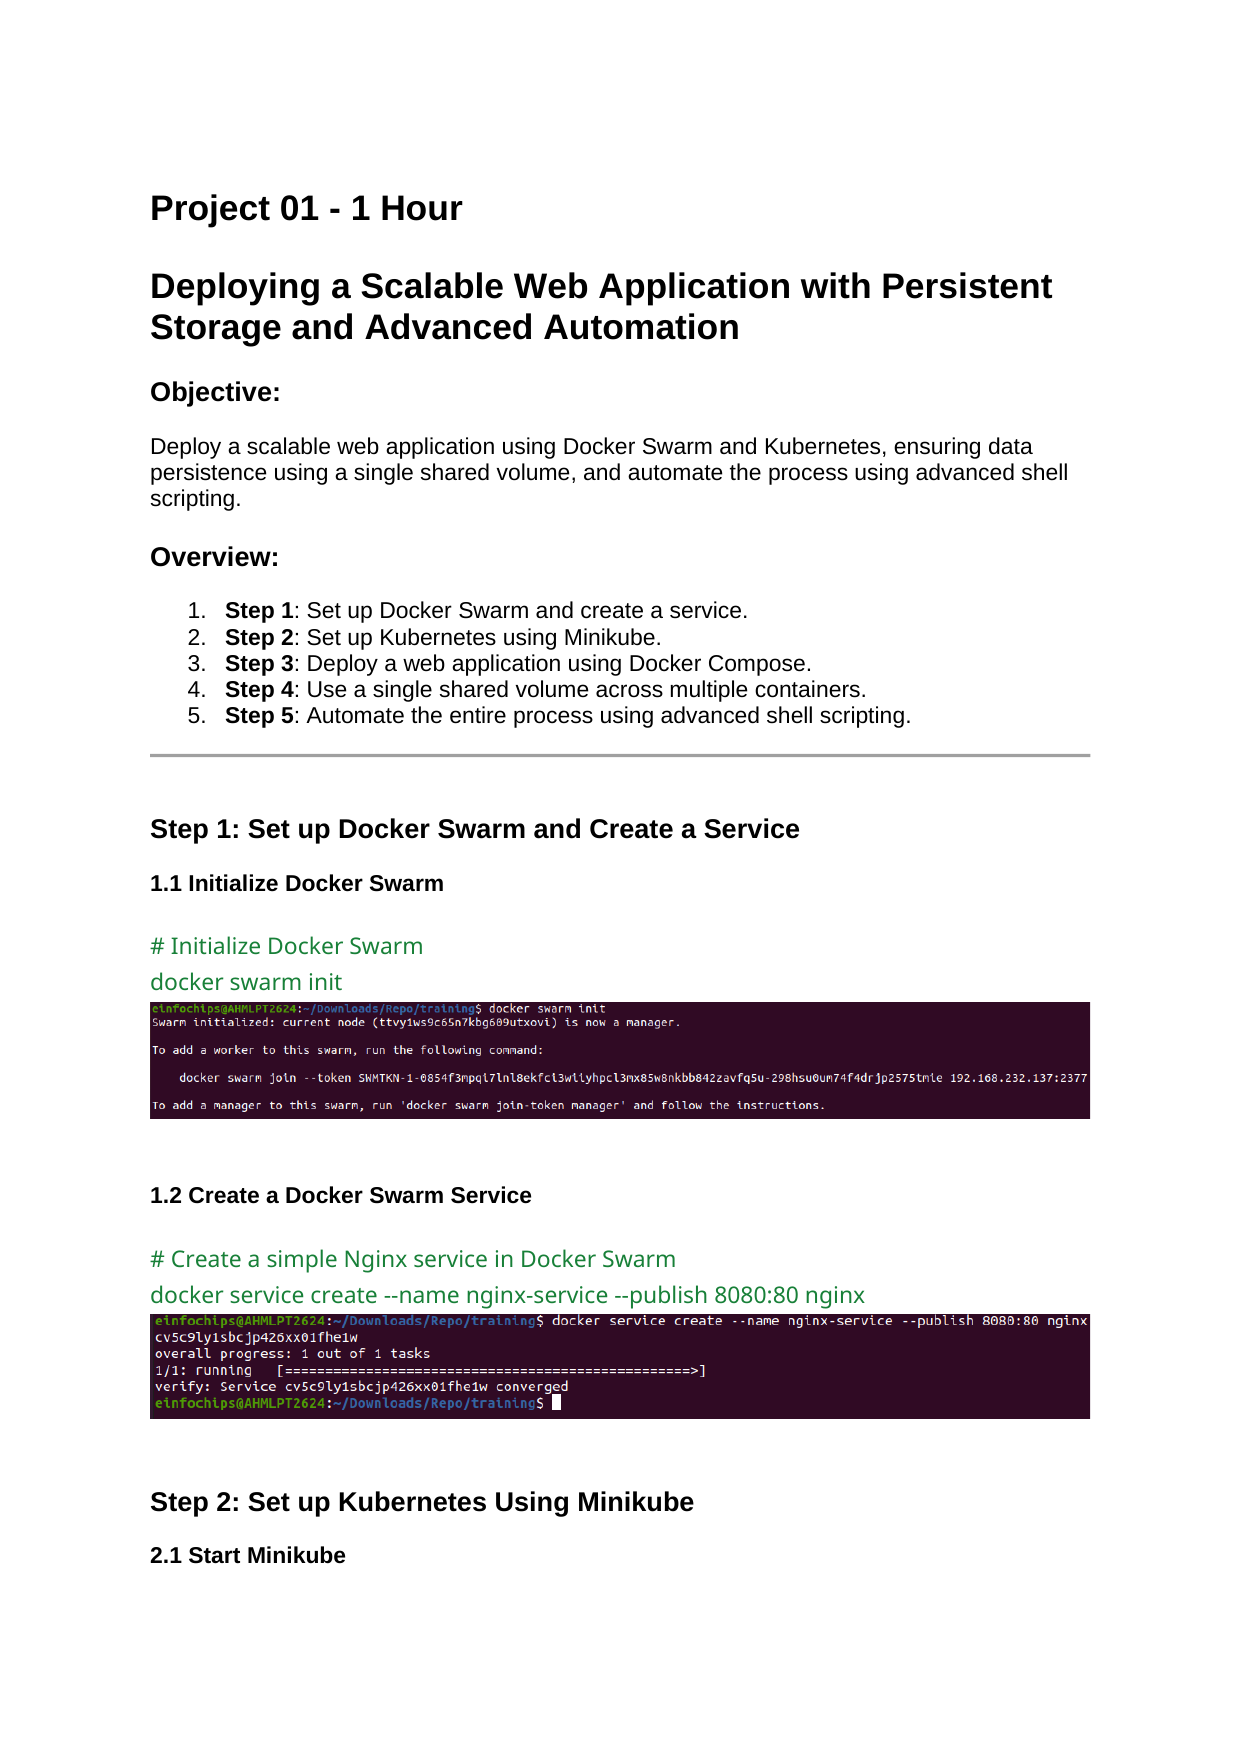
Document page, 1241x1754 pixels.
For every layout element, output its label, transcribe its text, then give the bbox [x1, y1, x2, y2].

subtitle Step 1: Set up Docker Swarm and Create a Service [150, 813, 1090, 844]
subtitle Objective: [150, 376, 1090, 408]
text # Create a simple Nginx service in Docker Swarm [150, 1243, 1090, 1274]
text # Initialize Docker Swarm [150, 930, 1090, 961]
text docker service create --name nginx-service --publish 8080:80 nginx [150, 1279, 1090, 1310]
list Step 4: Use a single shared volume across multiple containers. [187, 676, 1090, 702]
subtitle Overview: [150, 541, 1090, 572]
text docker swarm init [150, 966, 1090, 997]
subtitle Step 2: Set up Kubernetes Using Minikube [150, 1486, 1090, 1517]
subtitle Deploying a Scalable Web Application with Persistent Storage and Advanced Automation [150, 266, 1090, 347]
subtitle 1.1 Initialize Docker Swarm [150, 869, 1090, 896]
list Step 2: Set up Kubernetes using Minikube. [187, 623, 1090, 650]
picture [150, 1002, 1091, 1119]
subtitle 1.2 Create a Docker Swarm Service [150, 1182, 1090, 1208]
list Step 5: Automate the entire process using advanced shell scripting. [187, 702, 1090, 729]
subtitle 2.1 Start Minikube [150, 1542, 1090, 1569]
list Step 1: Set up Docker Swarm and create a service. [187, 597, 1090, 623]
text Deploy a scalable web application using Docker Swarm and Kubernetes, ensuring data persistence using a single shared volume, and automate the process using advanced shell scripting. [150, 433, 1090, 512]
subtitle Project 01 - 1 Hour [150, 187, 1090, 228]
list Step 3: Deploy a web application using Docker Compose. [187, 650, 1090, 676]
picture [150, 1314, 1091, 1419]
